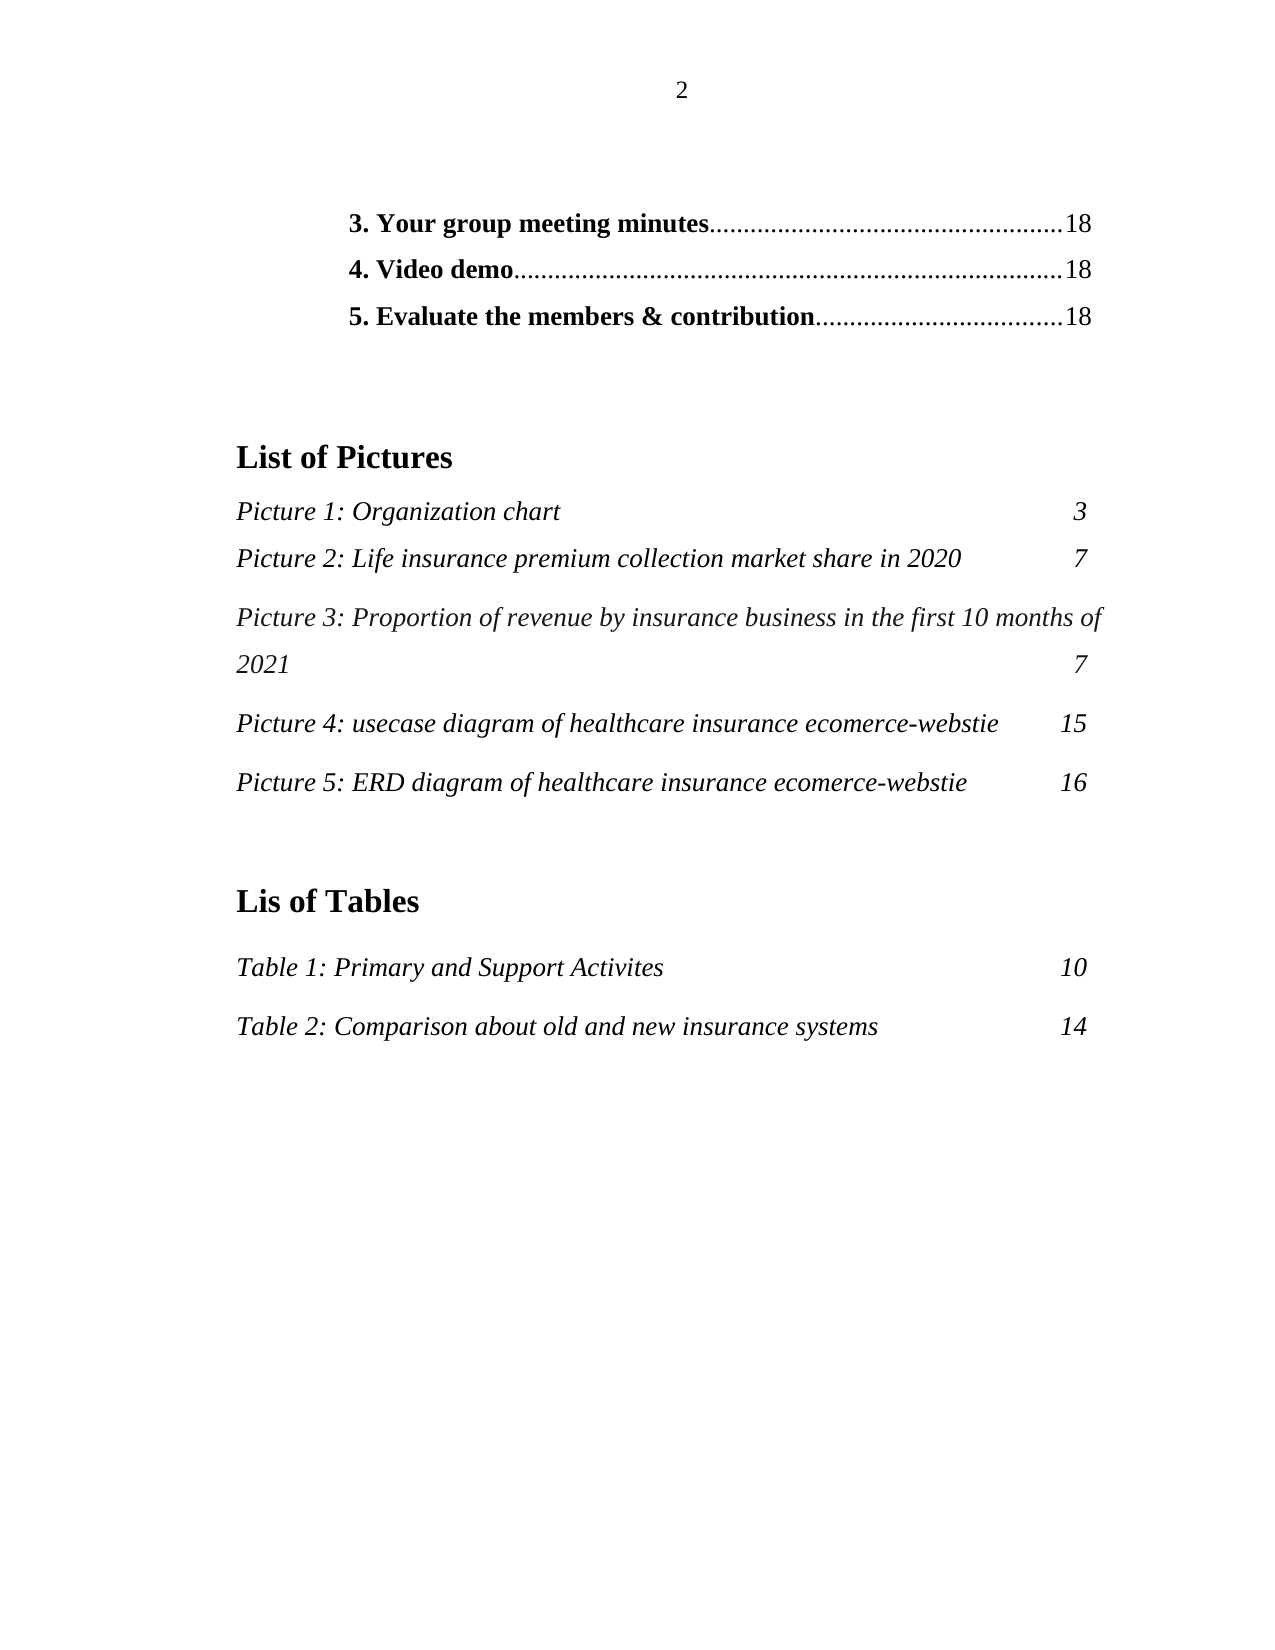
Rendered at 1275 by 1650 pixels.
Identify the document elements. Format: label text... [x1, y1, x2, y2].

text Picture 3: Proportion of revenue by insurance business in the first 10 months of 2021 7 [236, 601, 1127, 679]
text Picture 5: ERD diagram of healthcare insurance ecomerce-webstie 16 [236, 766, 1127, 797]
text List of Pictures [236, 438, 1127, 476]
text Table 2: Comparison about old and new insurance systems 14 [236, 1010, 1127, 1041]
text Picture 4: usecase diagram of healthcare insurance ecomerce-webstie 15 [236, 707, 1127, 738]
text Table 1: Primary and Support Activites 10 [236, 951, 1127, 982]
text Picture 1: Organization chart 3 [236, 495, 1127, 526]
text Lis of Tables [236, 881, 1127, 919]
text Picture 2: Life insurance premium collection market share in 2020 7 [236, 542, 1127, 573]
